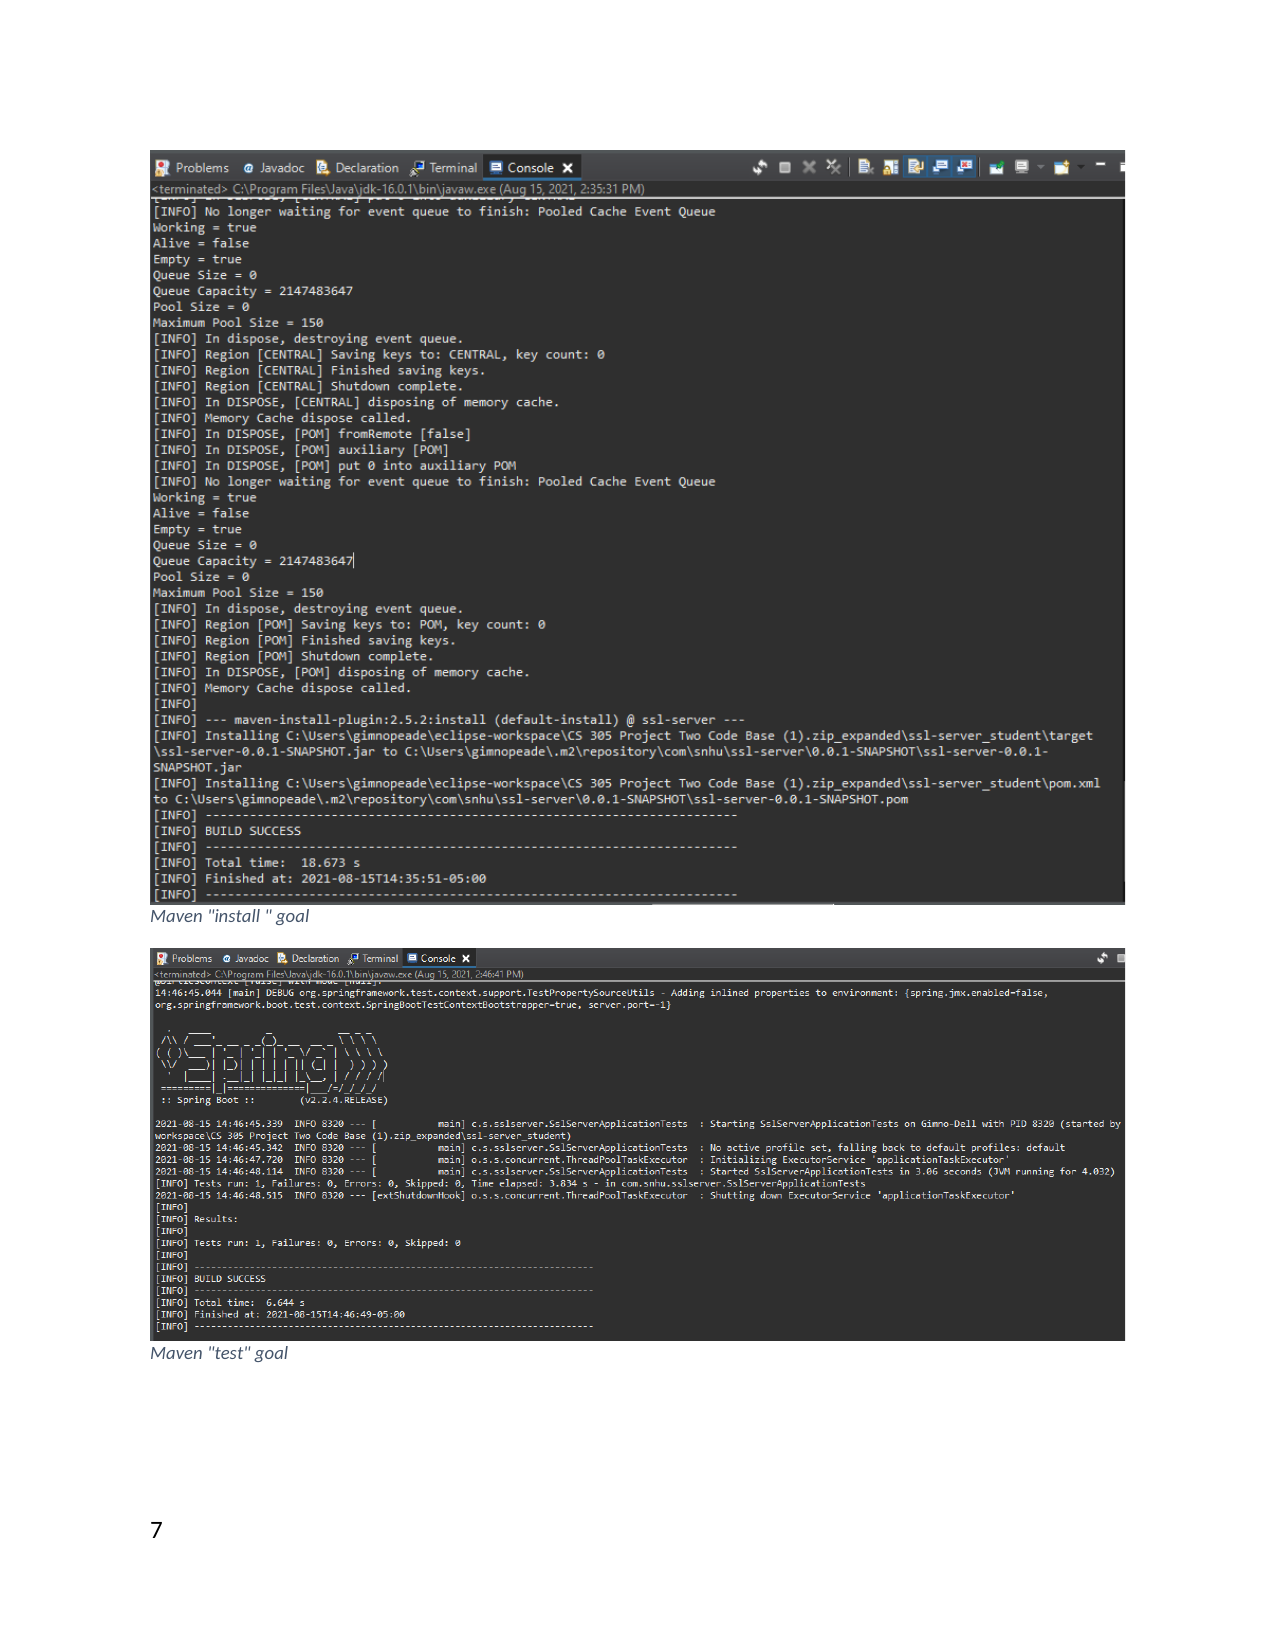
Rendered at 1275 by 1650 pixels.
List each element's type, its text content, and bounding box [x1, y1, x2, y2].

picture [150, 948, 1125, 1341]
picture [150, 150, 1125, 905]
text Maven "test" goal [150, 1341, 1125, 1364]
text Maven "install " goal [150, 905, 1125, 927]
